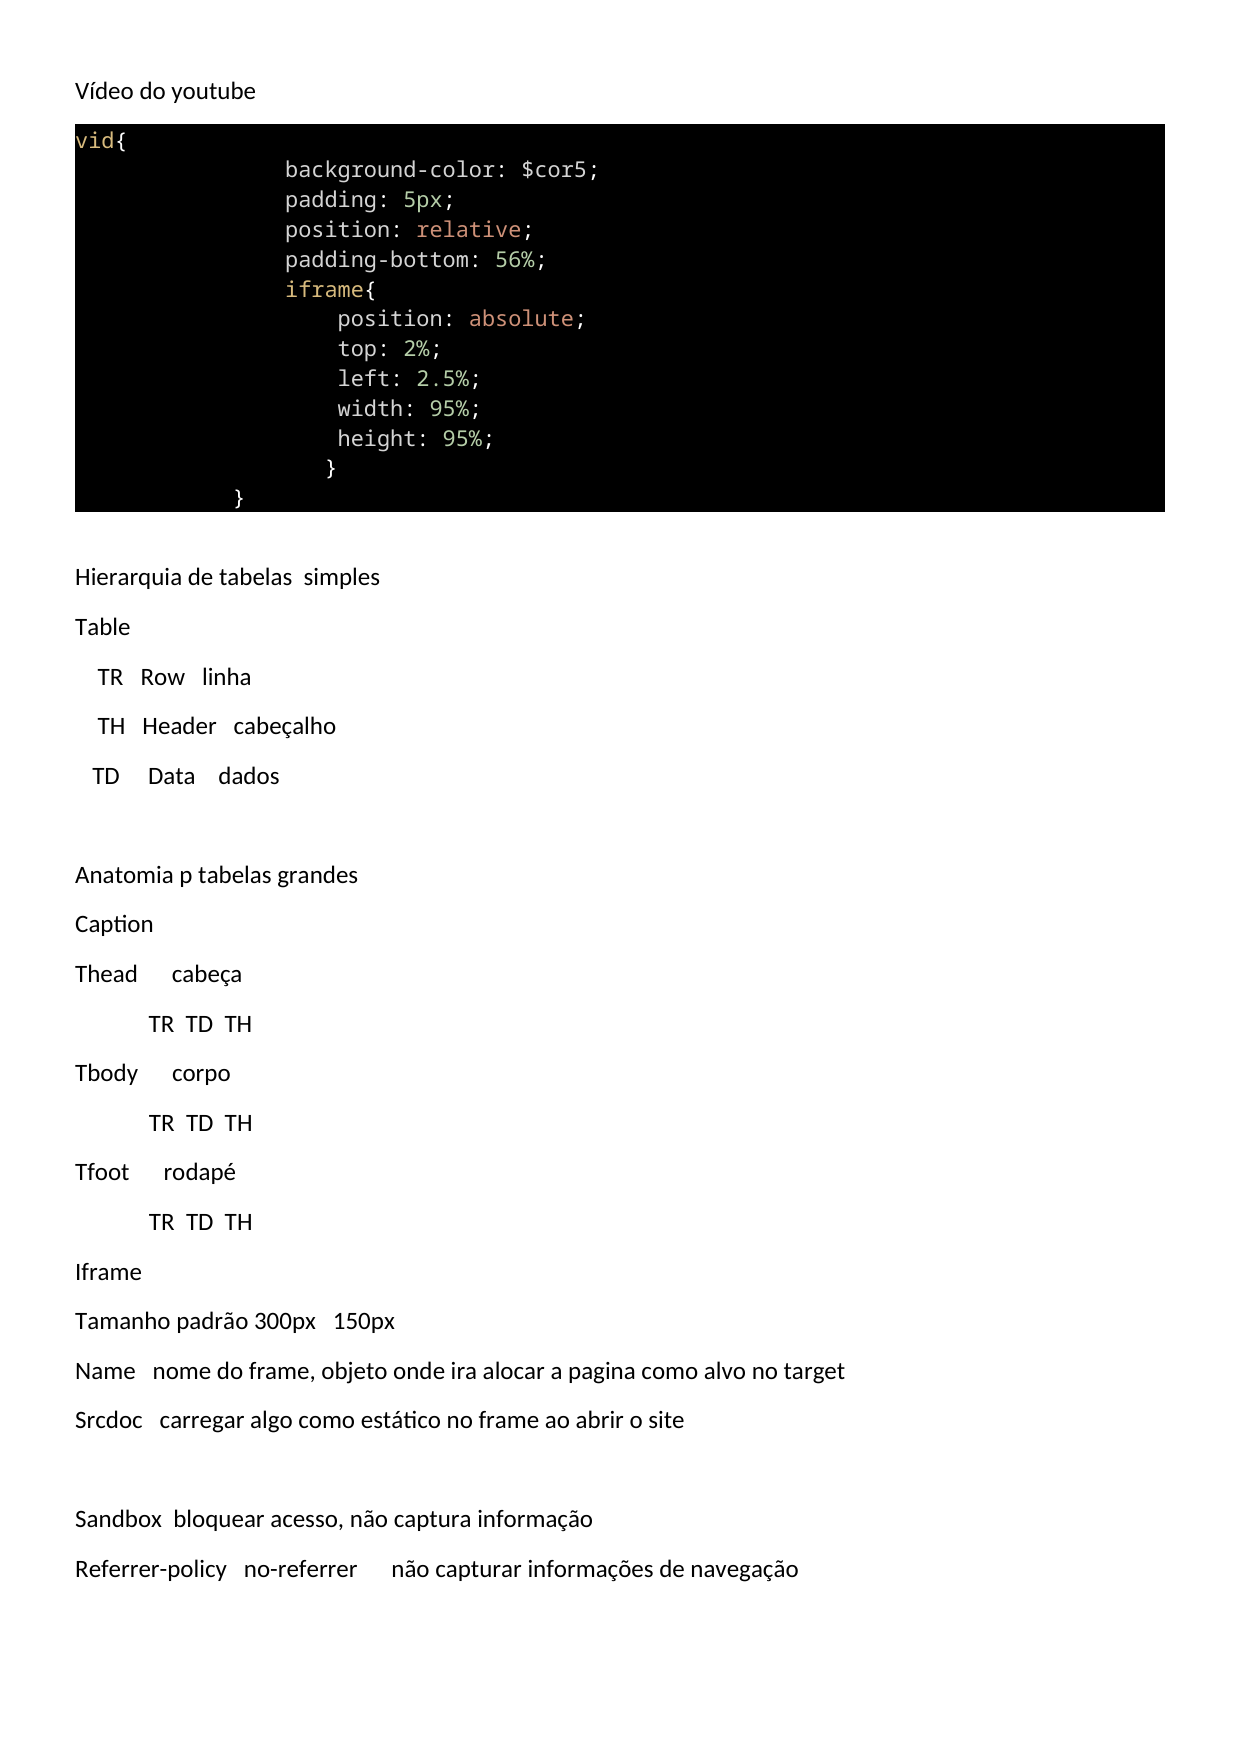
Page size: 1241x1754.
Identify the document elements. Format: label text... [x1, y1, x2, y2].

text Tbody corpo [75, 1057, 1165, 1088]
text TR TD TH [75, 1206, 1165, 1237]
text Tamanho padrão 300px 150px [75, 1305, 1165, 1336]
text } [75, 482, 1165, 512]
text TD Data dados [75, 760, 1165, 790]
text padding: 5px; [75, 184, 1165, 214]
text vid{ [75, 124, 1165, 154]
text Hierarquia de tabelas simples [75, 561, 1165, 592]
text height: 95%; [75, 422, 1165, 452]
text Iframe [75, 1256, 1165, 1286]
text left: 2.5%; [75, 363, 1165, 393]
text Caption [75, 908, 1165, 939]
text Srcdoc carregar algo como estático no frame ao abrir o site [75, 1404, 1165, 1435]
text width: 95%; [75, 393, 1165, 422]
text position: absolute; [75, 303, 1165, 333]
text Name nome do frame, objeto onde ira alocar a pagina como alvo no target [75, 1355, 1165, 1385]
text TR TD TH [75, 1008, 1165, 1038]
text Vídeo do youtube [75, 75, 1165, 106]
text Table [75, 611, 1165, 642]
text TR Row linha [75, 661, 1165, 691]
text iframe{ [75, 273, 1165, 303]
text position: relative; [75, 214, 1165, 244]
text padding-bottom: 56%; [75, 244, 1165, 273]
text TR TD TH [75, 1107, 1165, 1137]
text TH Header cabeçalho [75, 710, 1165, 741]
text Thead cabeça [75, 958, 1165, 989]
text Anatomia p tabelas grandes [75, 859, 1165, 889]
text } [75, 452, 1165, 482]
text top: 2%; [75, 333, 1165, 363]
text background-color: $cor5; [75, 154, 1165, 184]
text Tfoot rodapé [75, 1156, 1165, 1187]
text Referrer-policy no-referrer não capturar informações de navegação [75, 1553, 1165, 1584]
text Sandbox bloquear acesso, não captura informação [75, 1503, 1165, 1534]
